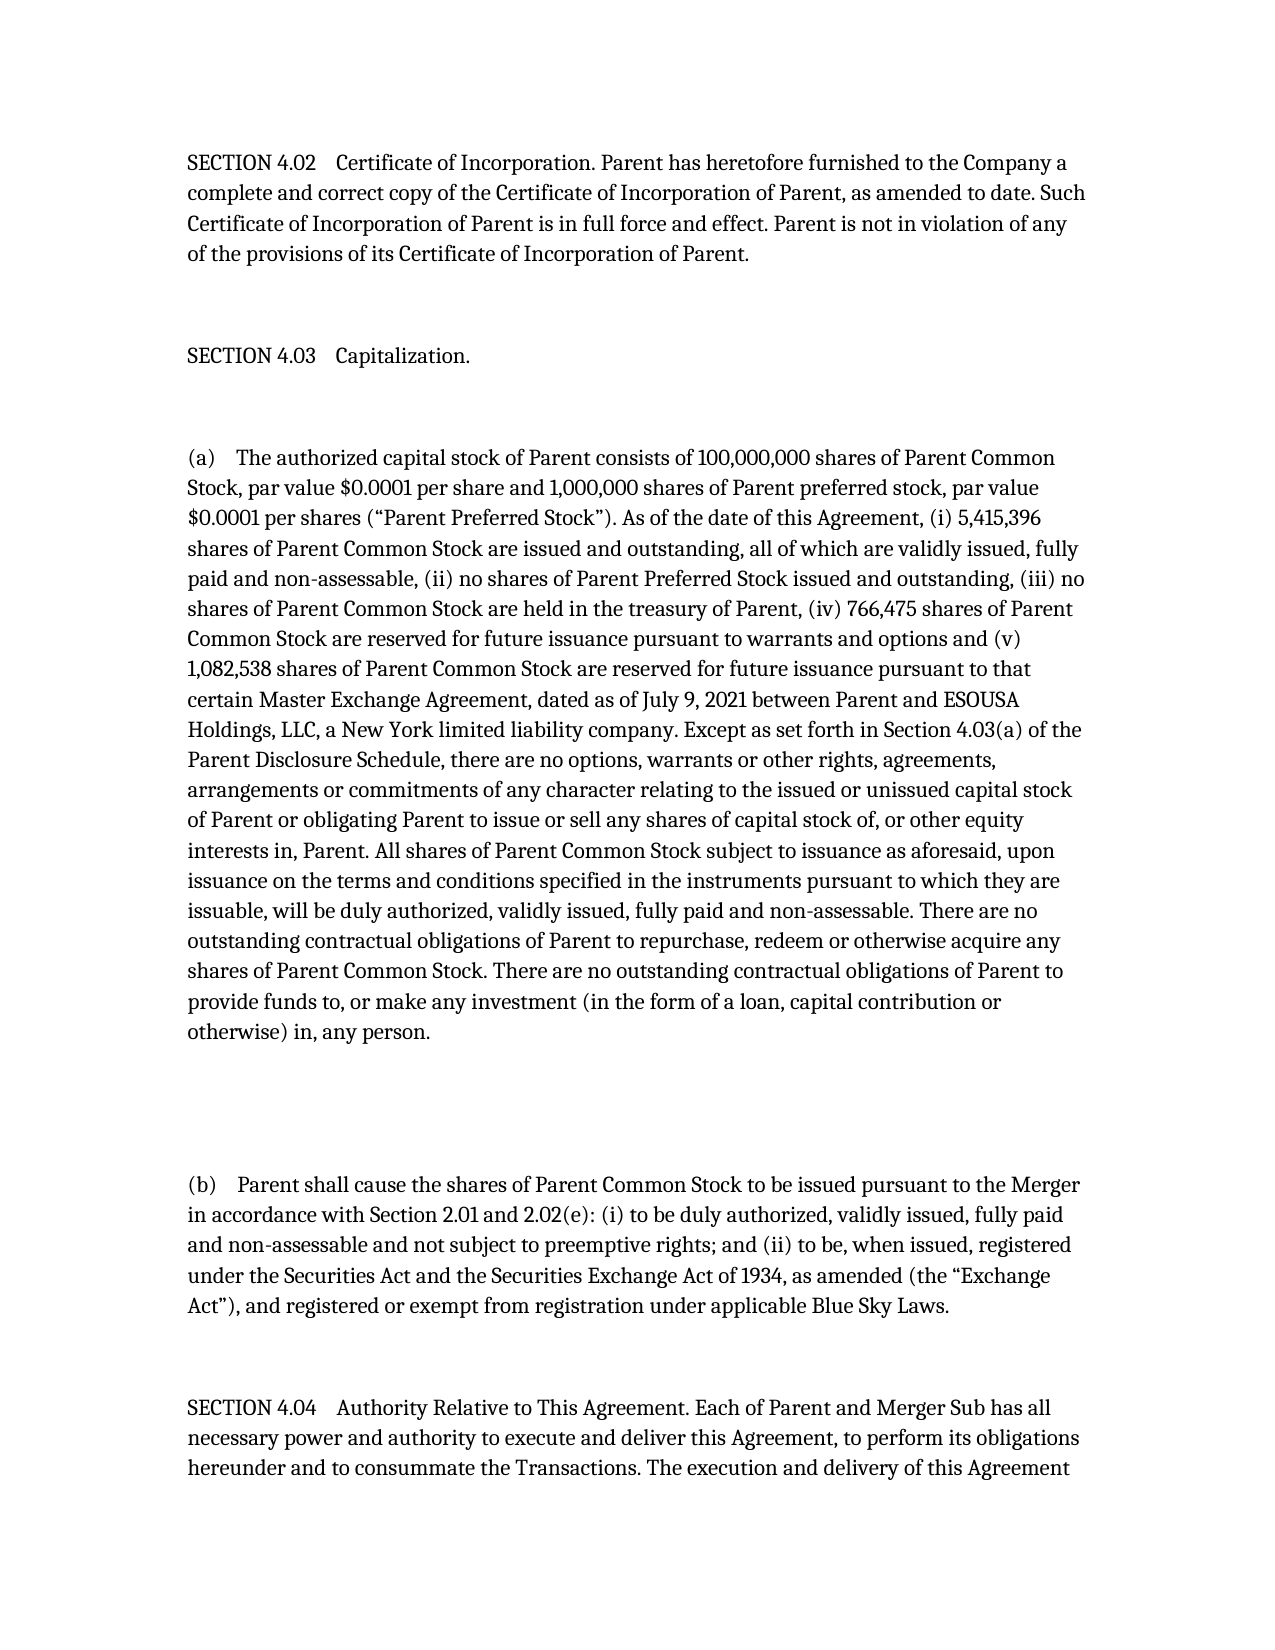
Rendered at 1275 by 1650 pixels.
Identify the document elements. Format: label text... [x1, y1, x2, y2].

text (a) The authorized capital stock of Parent consists of 100,000,000 shares of Parent Common Stock, par value $0.0001 per share and 1,000,000 shares of Parent preferred stock, par value $0.0001 per shares (“Parent Preferred Stock”). As of the date of this Agreement, (i) 5,415,396 shares of Parent Common Stock are issued and outstanding, all of which are validly issued, fully paid and non-assessable, (ii) no shares of Parent Preferred Stock issued and outstanding, (iii) no shares of Parent Common Stock are held in the treasury of Parent, (iv) 766,475 shares of Parent Common Stock are reserved for future issuance pursuant to warrants and options and (v) 1,082,538 shares of Parent Common Stock are reserved for future issuance pursuant to that certain Master Exchange Agreement, dated as of July 9, 2021 between Parent and ESOUSA Holdings, LLC, a New York limited liability company. Except as set forth in Section 4.03(a) of the Parent Disclosure Schedule, there are no options, warrants or other rights, agreements, arrangements or commitments of any character relating to the issued or unissued capital stock of Parent or obligating Parent to issue or sell any shares of capital stock of, or other equity interests in, Parent. All shares of Parent Common Stock subject to issuance as aforesaid, upon issuance on the terms and conditions specified in the instruments pursuant to which they are issuable, will be duly authorized, validly issued, fully paid and non-assessable. There are no outstanding contractual obligations of Parent to repurchase, redeem or otherwise acquire any shares of Parent Common Stock. There are no outstanding contractual obligations of Parent to provide funds to, or make any investment (in the form of a loan, capital contribution or otherwise) in, any person. [187, 445, 1087, 1045]
text SECTION 4.02 Certificate of Incorporation. Parent has heretofore furnished to the Company a complete and correct copy of the Certificate of Incorporation of Parent, as amended to date. Such Certificate of Incorporation of Parent is in full force and effect. Parent is not in violation of any of the provisions of its Certificate of Incorporation of Parent. [187, 150, 1087, 267]
text (b) Parent shall cause the shares of Parent Common Stock to be issued pursuant to the Merger in accordance with Section 2.01 and 2.02(e): (i) to be duly authorized, validly issued, fully paid and non-assessable and not subject to preemptive rights; and (ii) to be, when issued, registered under the Securities Act and the Securities Exchange Act of 1934, as amended (the “Exchange Act”), and registered or exempt from registration under applicable Blue Sky Laws. [187, 1172, 1087, 1319]
text SECTION 4.03 Capitalization. [187, 343, 1087, 369]
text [187, 1395, 1087, 1482]
